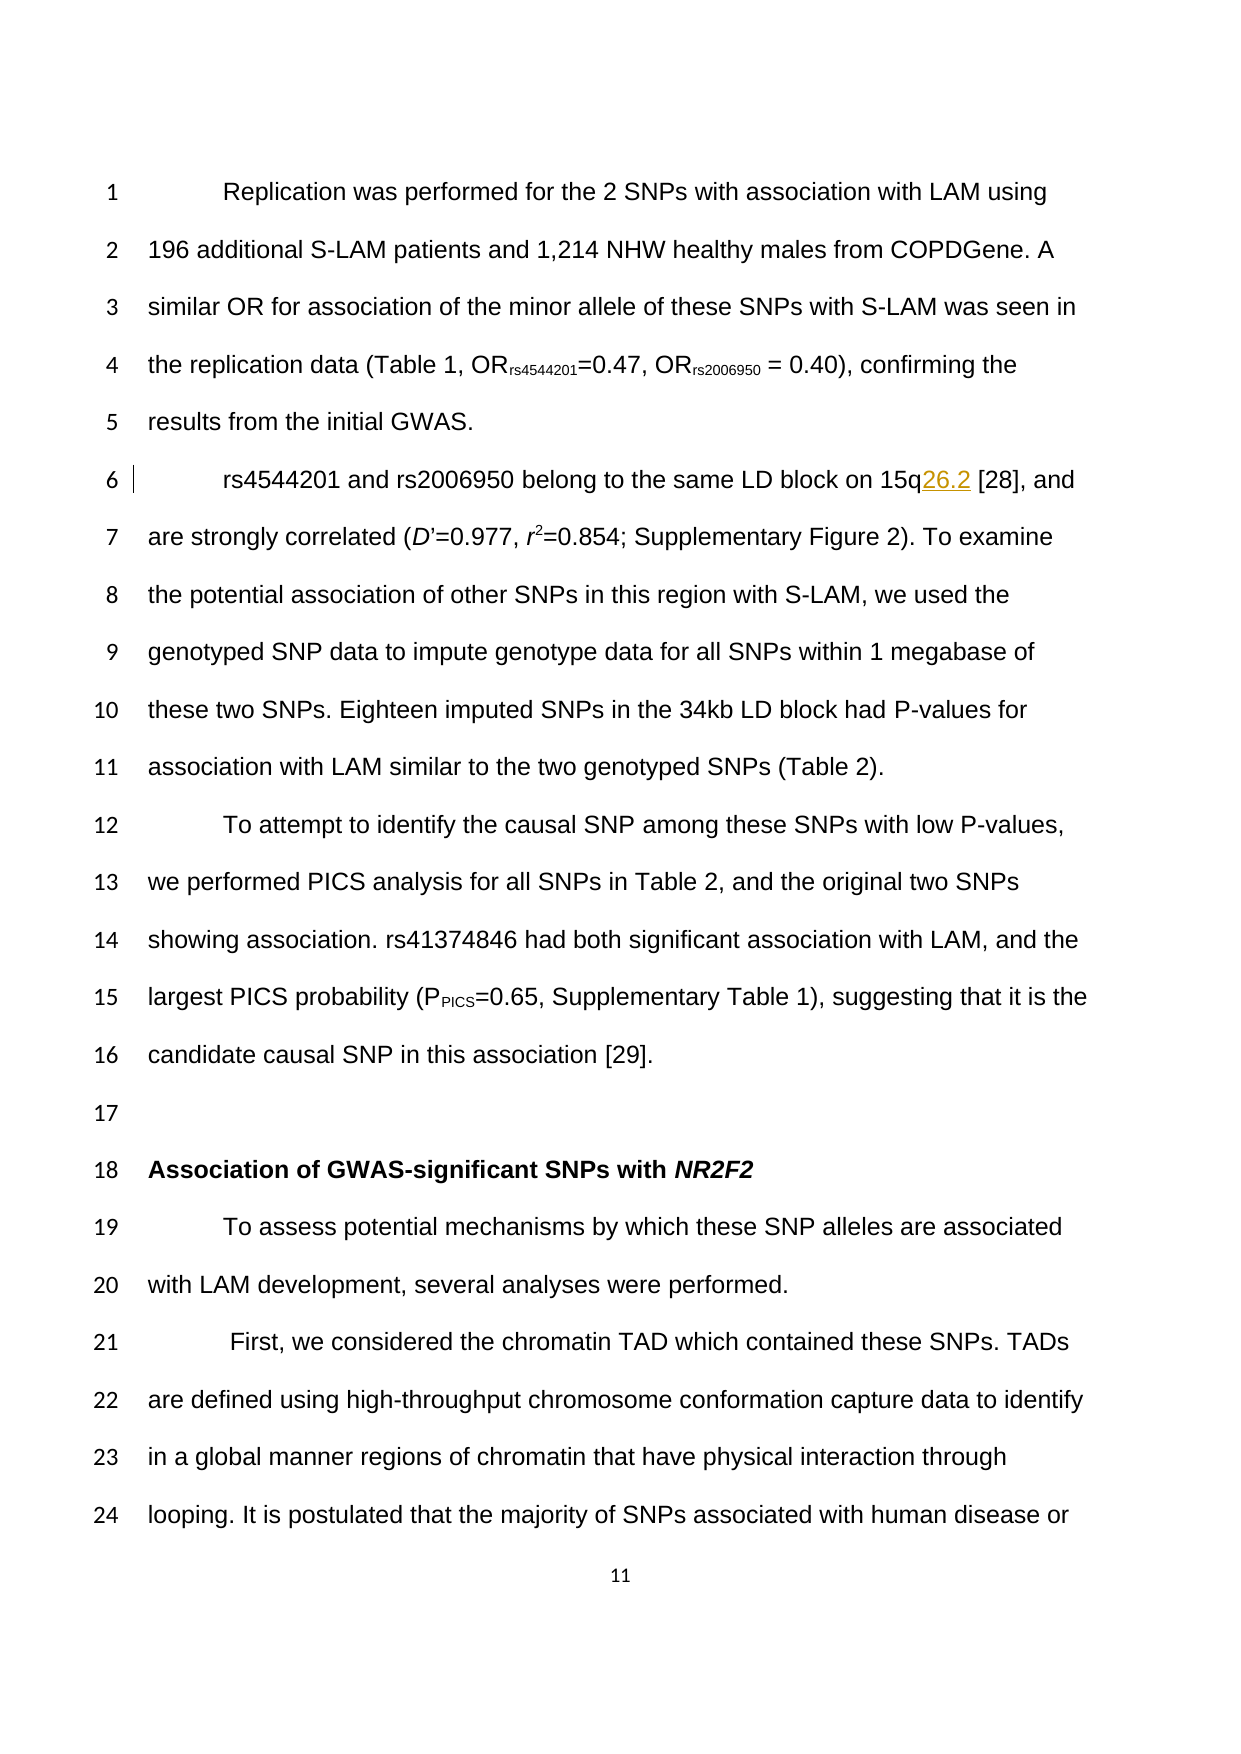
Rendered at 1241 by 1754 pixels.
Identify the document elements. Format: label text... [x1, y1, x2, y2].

text To assess potential mechanisms by which these SNP alleles are associated with LAM development, several analyses were performed. [148, 1212, 1092, 1298]
text rs4544201 and rs2006950 belong to the same LD block on 15q [28], and are strongly correlated (D’=0.977, r2=0.854; Supplementary Figure 2). To examine the potential association of other SNPs in this region with S-LAM, we used the genotyped SNP data to impute genotype data for all SNPs within 1 megabase of these two SNPs. Eighteen imputed SNPs in the 34kb LD block had P-values for association with LAM similar to the two genotyped SNPs (Table 2). [148, 465, 1092, 781]
text Replication was performed for the 2 SNPs with association with LAM using 196 additional S-LAM patients and 1,214 NHW healthy males from COPDGene. A similar OR for association of the minor allele of these SNPs with S-LAM was seen in the replication data (Table 1, ORrs4544201=0.47, ORrs2006950 = 0.40), confirming the results from the initial GWAS. [148, 177, 1092, 436]
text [148, 1327, 1092, 1528]
text To attempt to identify the causal SNP among these SNPs with low P-values, we performed PICS analysis for all SNPs in Table 2, and the original two SNPs showing association. rs41374846 had both significant association with LAM, and the largest PICS probability (PPICS=0.65, Supplementary Table 1), suggesting that it is the candidate causal SNP in this association [29]. [148, 810, 1092, 1068]
text Association of GWAS-significant SNPs with NR2F2 [148, 1155, 1092, 1183]
